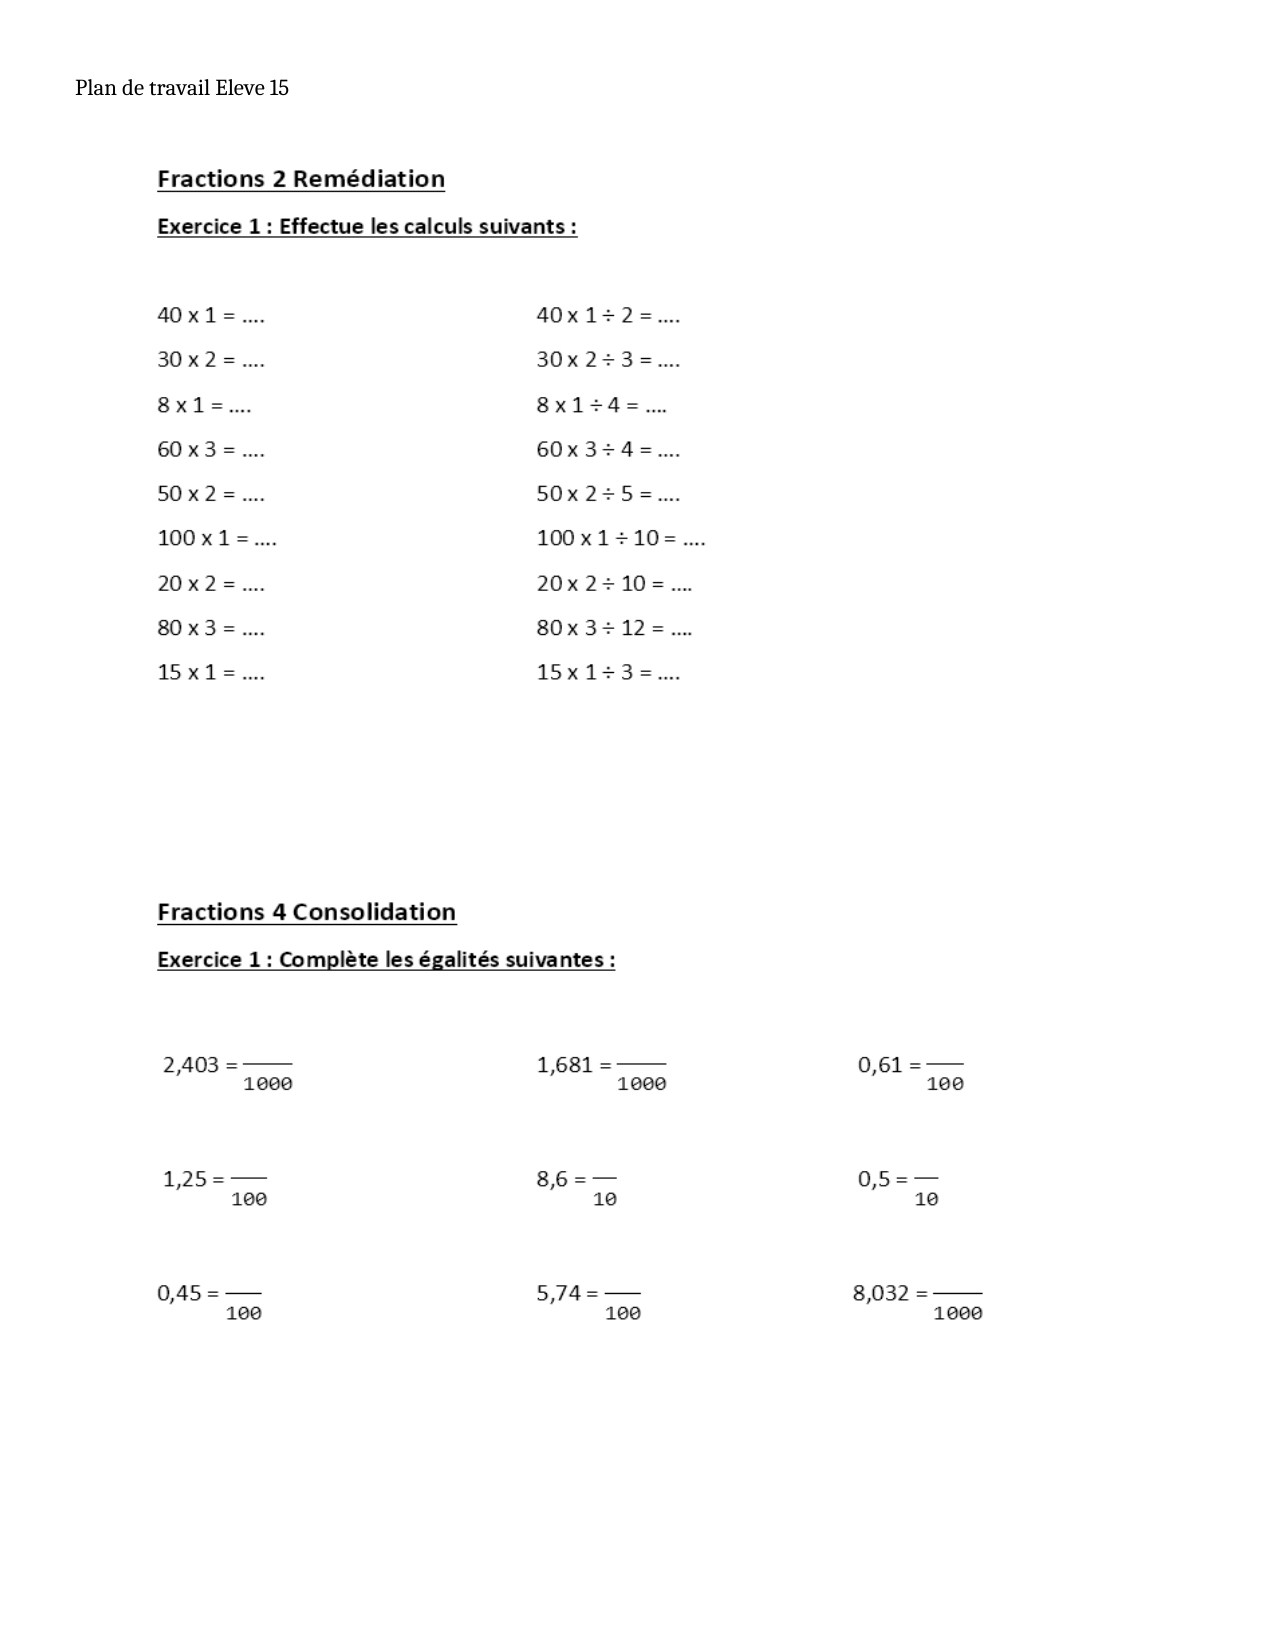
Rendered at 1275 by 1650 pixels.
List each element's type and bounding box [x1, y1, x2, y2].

picture [93, 834, 1157, 1544]
picture [93, 101, 1157, 810]
